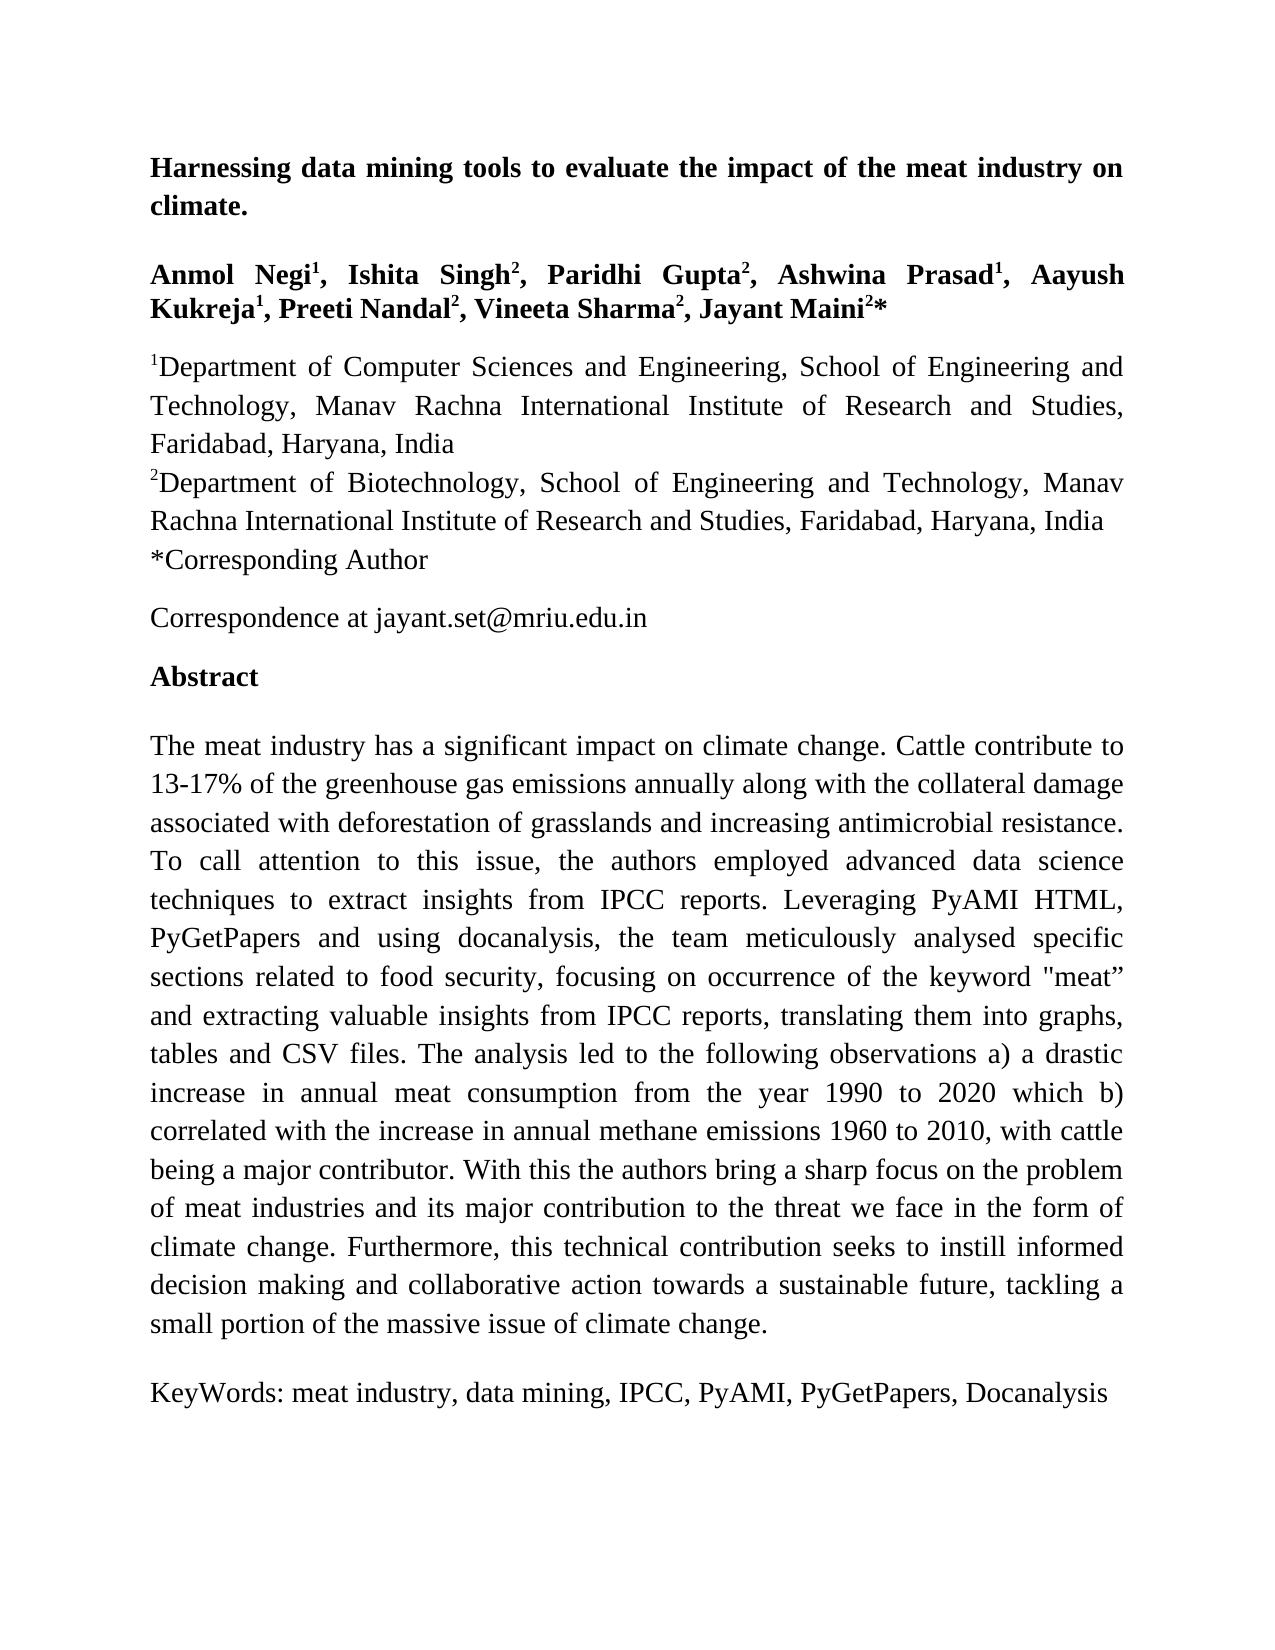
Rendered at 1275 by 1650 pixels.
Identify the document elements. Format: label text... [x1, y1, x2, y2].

text KeyWords: meat industry, data mining, IPCC, PyAMI, PyGetPapers, Docanalysis [150, 1375, 1125, 1408]
text Abstract [150, 659, 1125, 693]
text Correspondence at jayant.set@mriu.edu.in [150, 601, 1125, 634]
text *Corresponding Author [150, 542, 1125, 576]
text Harnessing data mining tools to evaluate the impact of the meat industry on climate. [150, 150, 1125, 222]
text 2Department of Biotechnology, School of Engineering and Technology, Manav Rachna International Institute of Research and Studies, Faridabad, Haryana, India [150, 465, 1125, 537]
text Anmol Negi1, Ishita Singh2, Paridhi Gupta2, Ashwina Prasad1, Aayush Kukreja1, Preeti Nandal2, Vineeta Sharma2, Jayant Maini2* [150, 257, 1125, 324]
text The meat industry has a significant impact on climate change. Cattle contribute to 13-17% of the greenhouse gas emissions annually along with the collateral damage associated with deforestation of grasslands and increasing antimicrobial resistance. To call attention to this issue, the authors employed advanced data science techniques to extract insights from IPCC reports. Leveraging PyAMI HTML, PyGetPapers and using docanalysis, the team meticulously analysed specific sections related to food security, focusing on occurrence of the keyword "meat” and extracting valuable insights from IPCC reports, translating them into graphs, tables and CSV files. The analysis led to the following observations a) a drastic increase in annual meat consumption from the year 1990 to 2020 which b) correlated with the increase in annual methane emissions 1960 to 2010, with cattle being a major contributor. With this the authors bring a sharp focus on the problem of meat industries and its major contribution to the threat we face in the form of climate change. Furthermore, this technical contribution seeks to instill informed decision making and collaborative action towards a sustainable future, tackling a small portion of the massive issue of climate change. [150, 728, 1125, 1339]
text 1Department of Computer Sciences and Engineering, School of Engineering and Technology, Manav Rachna International Institute of Research and Studies, Faridabad, Haryana, India [150, 349, 1125, 460]
